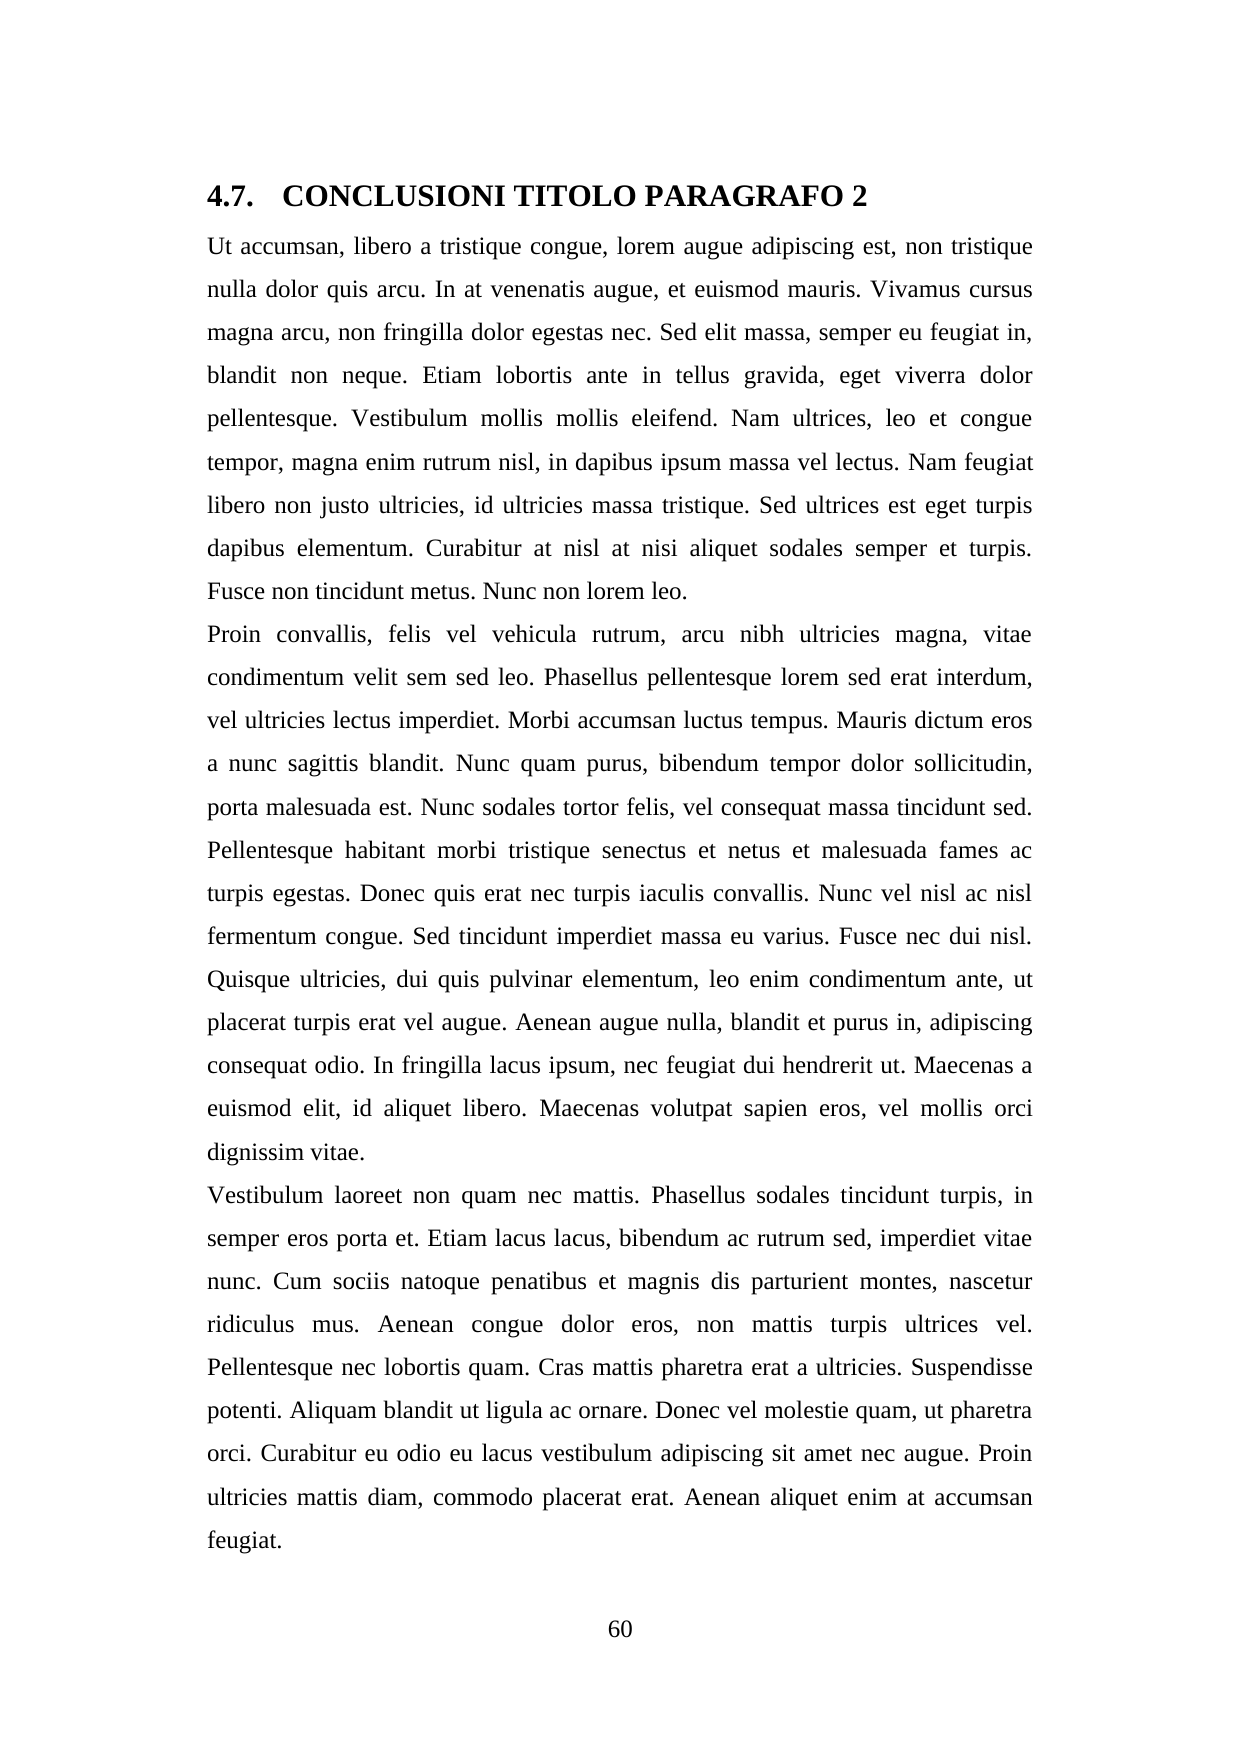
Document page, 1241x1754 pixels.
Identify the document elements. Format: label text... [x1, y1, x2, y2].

subtitle CONCLUSIONI TITOLO PARAGRAFO 2 [207, 177, 1033, 213]
text Ut accumsan, libero a tristique congue, lorem augue adipiscing est, non tristique nulla dolor quis arcu. In at venenatis augue, et euismod mauris. Vivamus cursus magna arcu, non fringilla dolor egestas nec. Sed elit massa, semper eu feugiat in, blandit non neque. Etiam lobortis ante in tellus gravida, eget viverra dolor pellentesque. Vestibulum mollis mollis eleifend. Nam ultrices, leo et congue tempor, magna enim rutrum nisl, in dapibus ipsum massa vel lectus. Nam feugiat libero non justo ultricies, id ultricies massa tristique. Sed ultrices est eget turpis dapibus elementum. Curabitur at nisl at nisi aliquet sodales semper et turpis. Fusce non tincidunt metus. Nunc non lorem leo. [207, 231, 1033, 605]
text Proin convallis, felis vel vehicula rutrum, arcu nibh ultricies magna, vitae condimentum velit sem sed leo. Phasellus pellentesque lorem sed erat interdum, vel ultricies lectus imperdiet. Morbi accumsan luctus tempus. Mauris dictum eros a nunc sagittis blandit. Nunc quam purus, bibendum tempor dolor sollicitudin, porta malesuada est. Nunc sodales tortor felis, vel consequat massa tincidunt sed. Pellentesque habitant morbi tristique senectus et netus et malesuada fames ac turpis egestas. Donec quis erat nec turpis iaculis convallis. Nunc vel nisl ac nisl fermentum congue. Sed tincidunt imperdiet massa eu varius. Fusce nec dui nisl. Quisque ultricies, dui quis pulvinar elementum, leo enim condimentum ante, ut placerat turpis erat vel augue. Aenean augue nulla, blandit et purus in, adipiscing consequat odio. In fringilla lacus ipsum, nec feugiat dui hendrerit ut. Maecenas a euismod elit, id aliquet libero. Maecenas volutpat sapien eros, vel mollis orci dignissim vitae. [207, 619, 1033, 1165]
text Vestibulum laoreet non quam nec mattis. Phasellus sodales tincidunt turpis, in semper eros porta et. Etiam lacus lacus, bibendum ac rutrum sed, imperdiet vitae nunc. Cum sociis natoque penatibus et magnis dis parturient montes, nascetur ridiculus mus. Aenean congue dolor eros, non mattis turpis ultrices vel. Pellentesque nec lobortis quam. Cras mattis pharetra erat a ultricies. Suspendisse potenti. Aliquam blandit ut ligula ac ornare. Donec vel molestie quam, ut pharetra orci. Curabitur eu odio eu lacus vestibulum adipiscing sit amet nec augue. Proin ultricies mattis diam, commodo placerat erat. Aenean aliquet enim at accumsan feugiat. [207, 1180, 1033, 1553]
